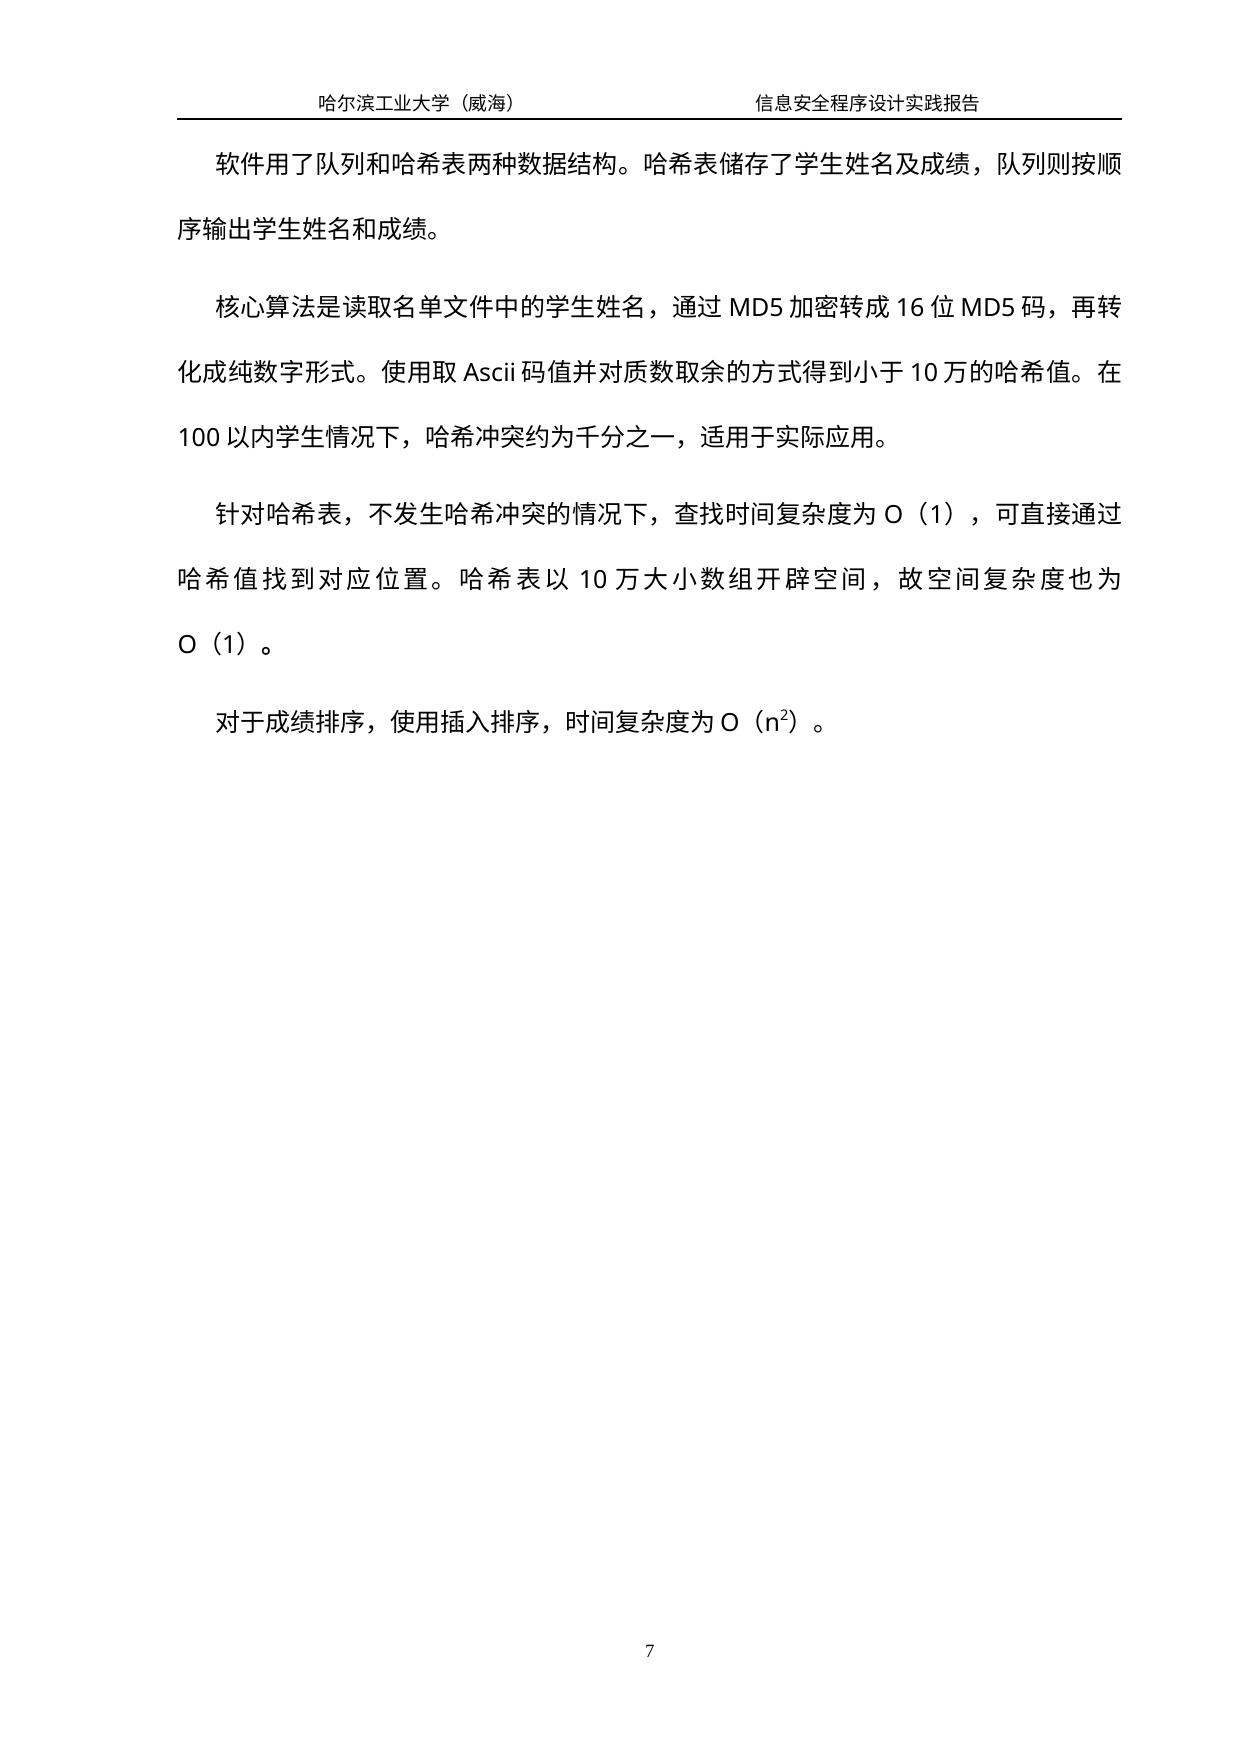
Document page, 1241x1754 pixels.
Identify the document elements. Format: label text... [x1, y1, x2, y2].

subtitle 对于成绩排序，使用插入排序，时间复杂度为O（n2）。 [177, 688, 1122, 753]
subtitle 软件用了队列和哈希表两种数据结构。哈希表储存了学生姓名及成绩，队列则按顺序输出学生姓名和成绩。 [177, 130, 1122, 260]
subtitle 针对哈希表，不发生哈希冲突的情况下，查找时间复杂度为O（1），可直接通过哈希值找到对应位置。哈希表以10万大小数组开辟空间，故空间复杂度也为O（1）。 [177, 480, 1122, 675]
subtitle 核心算法是读取名单文件中的学生姓名，通过MD5加密转成16位MD5码，再转化成纯数字形式。使用取Ascii码值并对质数取余的方式得到小于10万的哈希值。在100以内学生情况下，哈希冲突约为千分之一，适用于实际应用。 [177, 273, 1122, 468]
